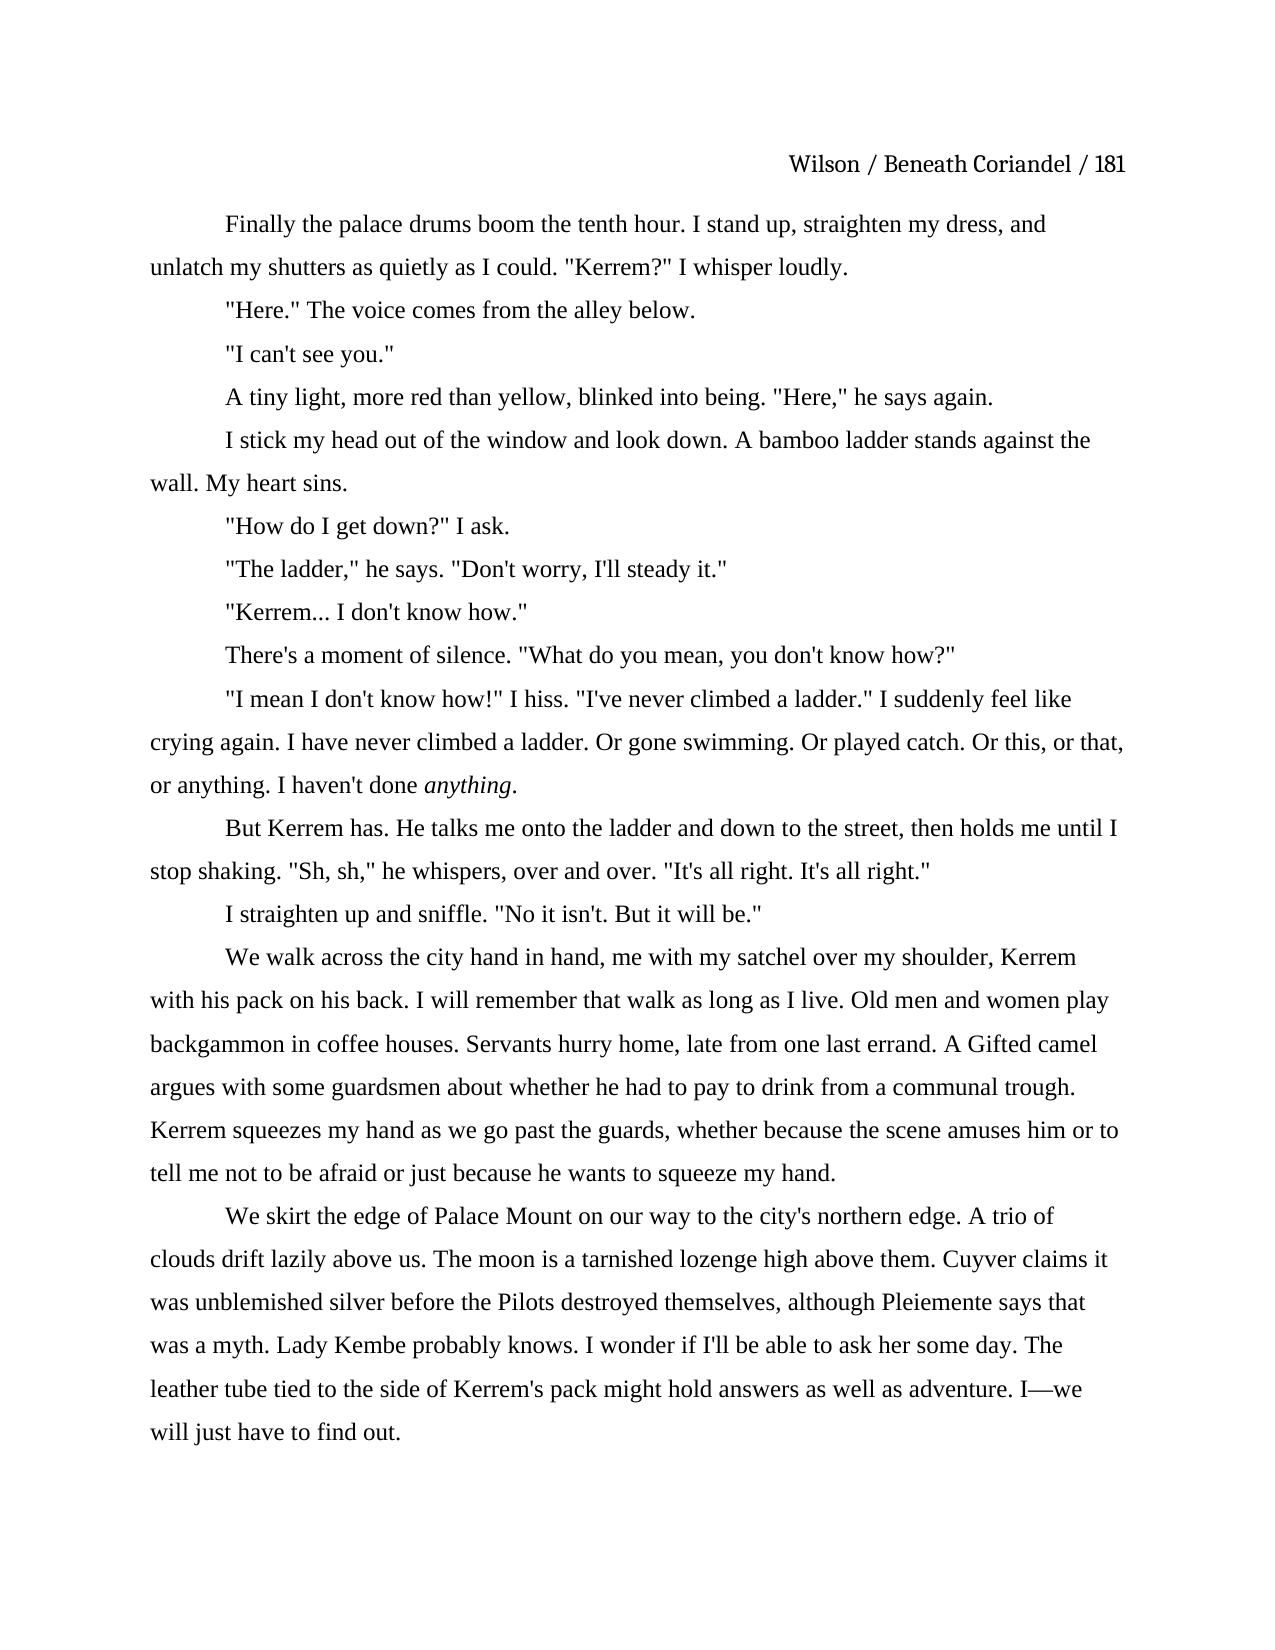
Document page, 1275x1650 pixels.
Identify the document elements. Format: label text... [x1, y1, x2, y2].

text I straighten up and sniffle. "No it isn't. But it will be." [150, 899, 1125, 928]
text A tiny light, more red than yellow, blinked into being. "Here," he says again. [150, 382, 1125, 411]
text "I mean I don't know how!" I hiss. "I've never climbed a ladder." I suddenly feel like crying again. I have never climbed a ladder. Or gone swimming. Or played catch. Or this, or that, or anything. I haven't done anything. [150, 684, 1125, 799]
text "I can't see you." [150, 339, 1125, 367]
text "The ladder," he says. "Don't worry, I'll steady it." [150, 554, 1125, 583]
text "Kerrem... I don't know how." [150, 597, 1125, 626]
text "How do I get down?" I ask. [150, 511, 1125, 540]
text We walk across the city hand in hand, me with my satchel over my shoulder, Kerrem with his pack on his back. I will remember that walk as long as I live. Old men and women play backgammon in coffee houses. Servants hurry home, late from one last errand. A Gifted camel argues with some guardsmen about whether he had to pay to drink from a communal trough. Kerrem squeezes my hand as we go past the guards, whether because the scene amuses him or to tell me not to be afraid or just because he wants to squeeze my hand. [150, 942, 1125, 1187]
text "Here." The voice comes from the alley below. [150, 296, 1125, 324]
text We skirt the edge of Palace Mount on our way to the city's northern edge. A trio of clouds drift lazily above us. The moon is a tarnished lozenge high above them. Cuyver claims it was unblemished silver before the Pilots destroyed themselves, although Pleiemente says that was a myth. Lady Kembe probably knows. I wonder if I'll be able to ask her some day. The leather tube tied to the side of Kerrem's pack might hold answers as well as adventure. I—we will just have to find out. [150, 1201, 1125, 1446]
text There's a moment of silence. "What do you mean, you don't know how?" [150, 641, 1125, 669]
text Finally the palace drums boom the tenth hour. I stand up, straighten my dress, and unlatch my shutters as quietly as I could. "Kerrem?" I whisper loudly. [150, 209, 1125, 281]
text But Kerrem has. He talks me onto the ladder and down to the street, then holds me until I stop shaking. "Sh, sh," he whispers, over and over. "It's all right. It's all right." [150, 813, 1125, 885]
text I stick my head out of the window and look down. A bamboo ladder stands against the wall. My heart sins. [150, 425, 1125, 497]
